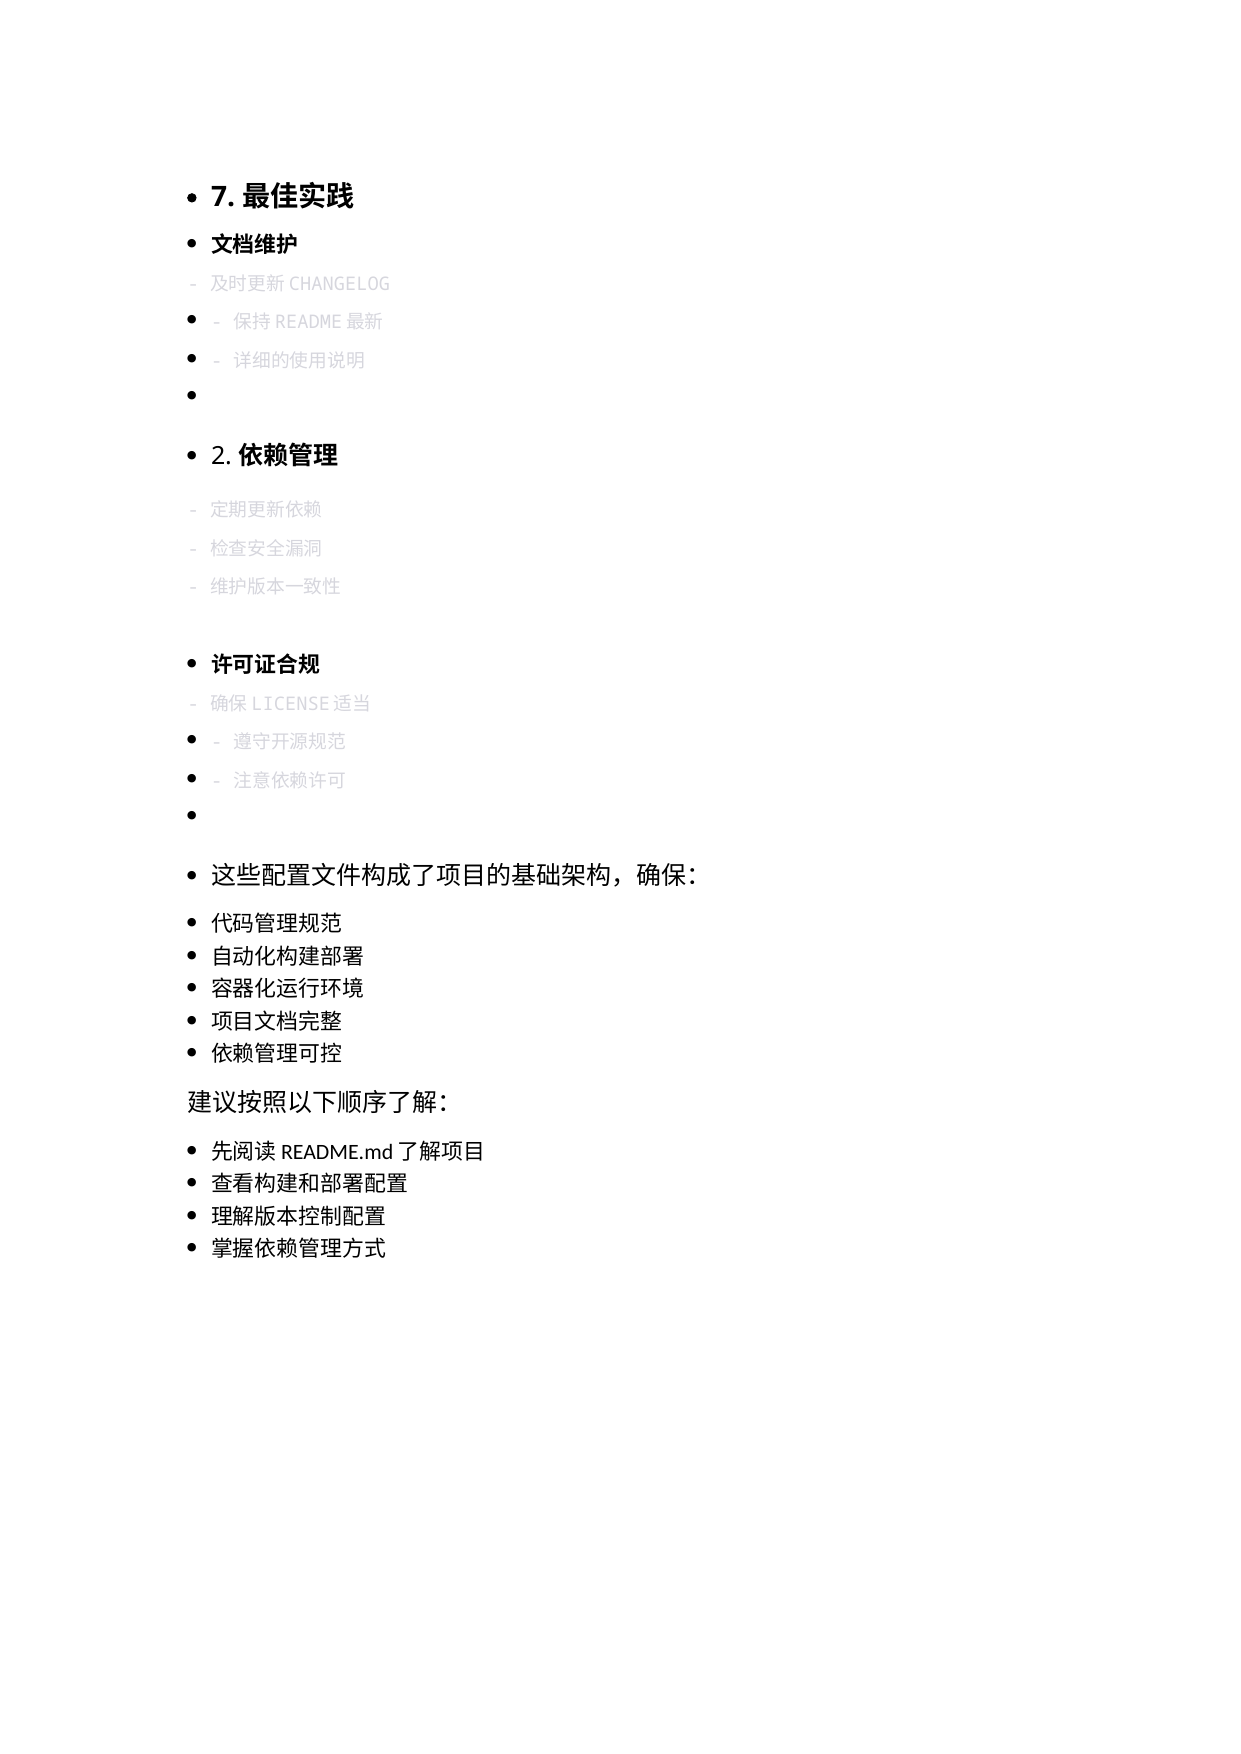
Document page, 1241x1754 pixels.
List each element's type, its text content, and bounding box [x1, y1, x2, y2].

text - 确保LICENSE适当 [187, 686, 1053, 718]
text · 依赖管理可控 [187, 1036, 1053, 1068]
text - 检查安全漏洞 [187, 531, 1053, 563]
text - 维护版本一致性 [187, 569, 1053, 602]
text · 2. 依赖管理 [187, 421, 1053, 486]
text 建议按照以下顺序了解： [187, 1068, 1053, 1133]
text · 许可证合规 [187, 647, 1053, 679]
text · 文档维护 [187, 227, 1053, 259]
text · 掌握依赖管理方式 [187, 1231, 1053, 1263]
text · 容器化运行环境 [187, 971, 1053, 1003]
text - 定期更新依赖 [187, 492, 1053, 524]
text · - 遵守开源规范 [187, 724, 1053, 757]
text · 理解版本控制配置 [187, 1198, 1053, 1231]
text · - 保持README最新 [187, 304, 1053, 337]
text · 查看构建和部署配置 [187, 1166, 1053, 1198]
text · - 详细的使用说明 [187, 343, 1053, 376]
text · 自动化构建部署 [187, 938, 1053, 971]
text - 及时更新CHANGELOG [187, 266, 1053, 298]
text · 项目文档完整 [187, 1003, 1053, 1036]
text · - 注意依赖许可 [187, 763, 1053, 796]
text · 先阅读README.md了解项目 [187, 1133, 1053, 1166]
subtitle · 7. 最佳实践 [187, 162, 1053, 227]
text · 这些配置文件构成了项目的基础架构，确保： [187, 841, 1053, 906]
text · 代码管理规范 [187, 906, 1053, 938]
text · [187, 802, 1053, 834]
text · [187, 382, 1053, 414]
